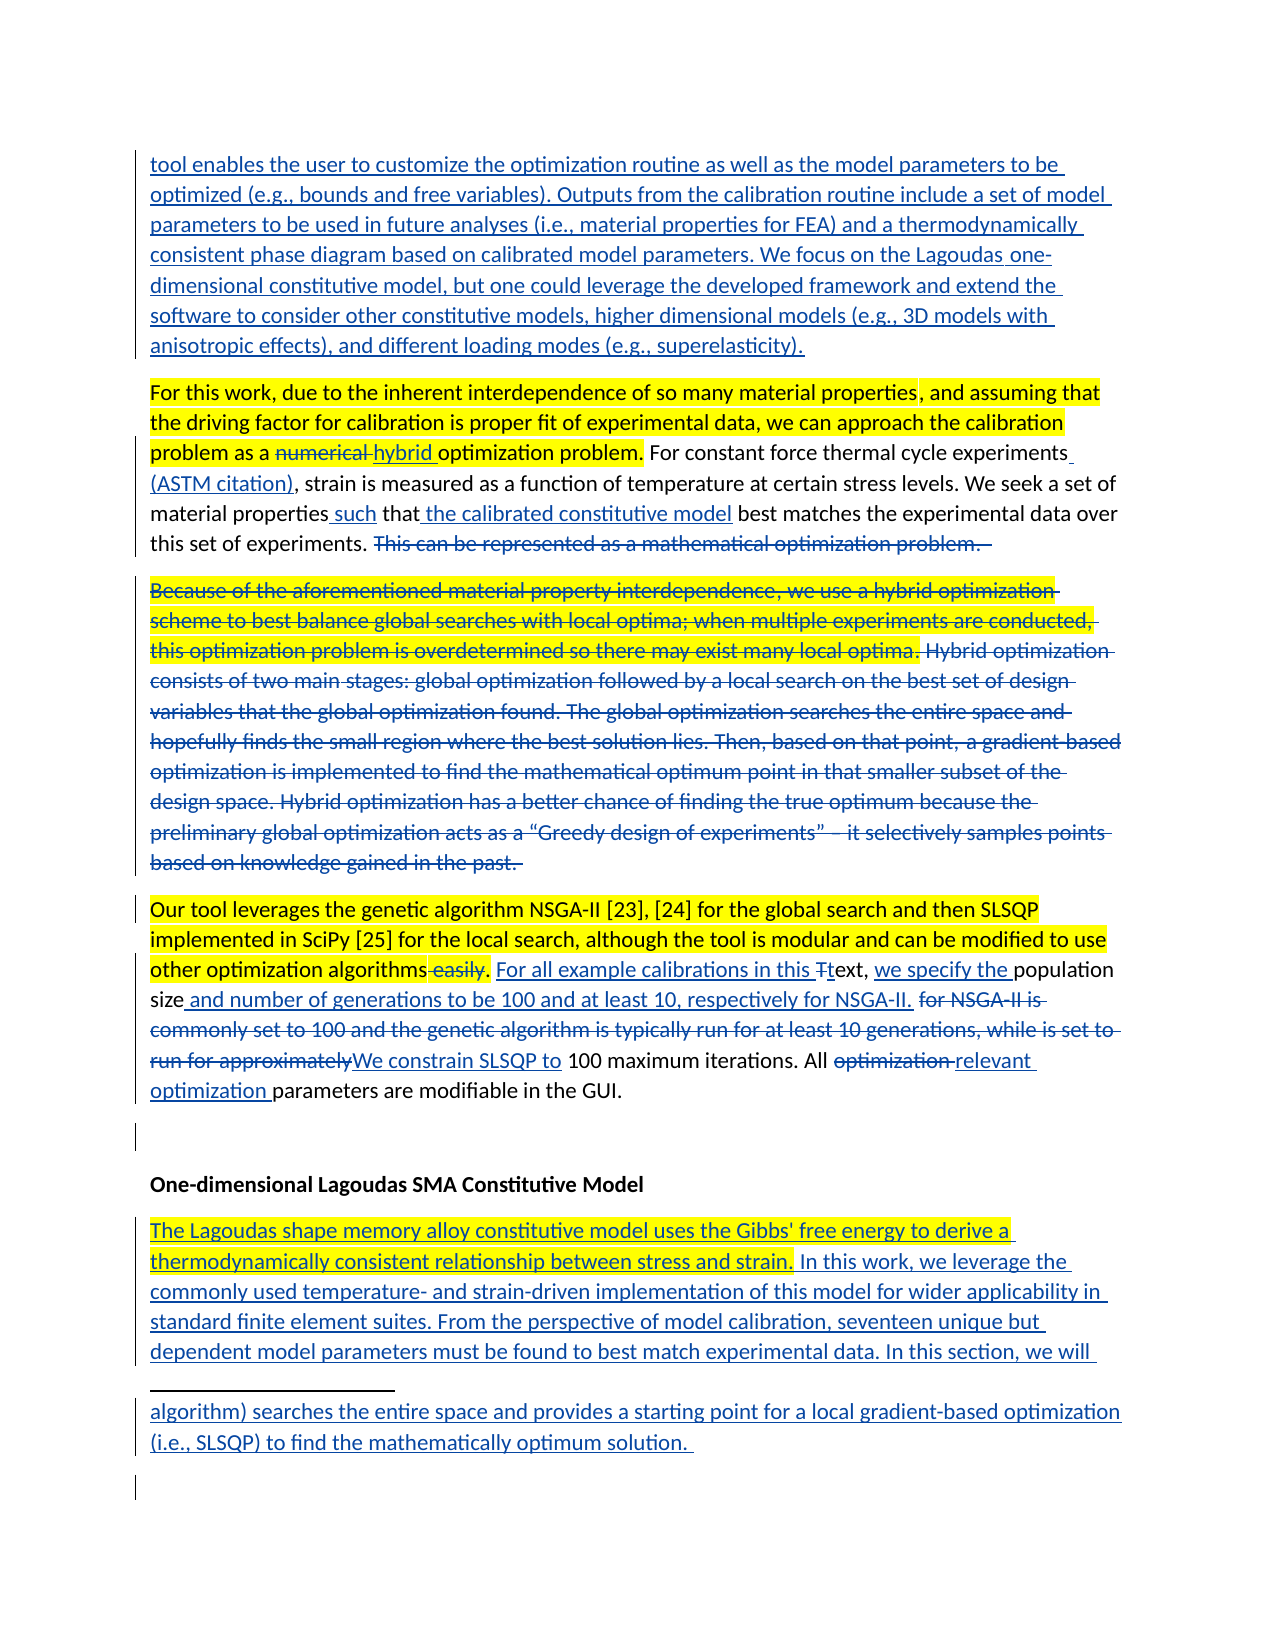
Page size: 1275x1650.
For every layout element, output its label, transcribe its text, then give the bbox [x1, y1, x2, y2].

text One-dimensional Lagoudas SMA Constitutive Model [150, 1170, 1125, 1198]
text Our tool leverages the genetic algorithm NSGA-II [23], [24] for the global search and then SLSQP implemented in SciPy [25] for the local search, although the tool is modular and can be modified to use other optimization algorithms. ext, population size 100 maximum iterations. All parameters are modifiable in the GUI. [150, 895, 1125, 1104]
text For this work, due to the inherent interdependence of so many material properties, and assuming that the driving factor for calibration is proper fit of experimental data, we can approach the calibration problem as a optimization problem. For constant force thermal cycle experiments, strain is measured as a function of temperature at certain stress levels. We seek a set of material properties that best matches the experimental data over this set of experiments. [150, 378, 1125, 557]
